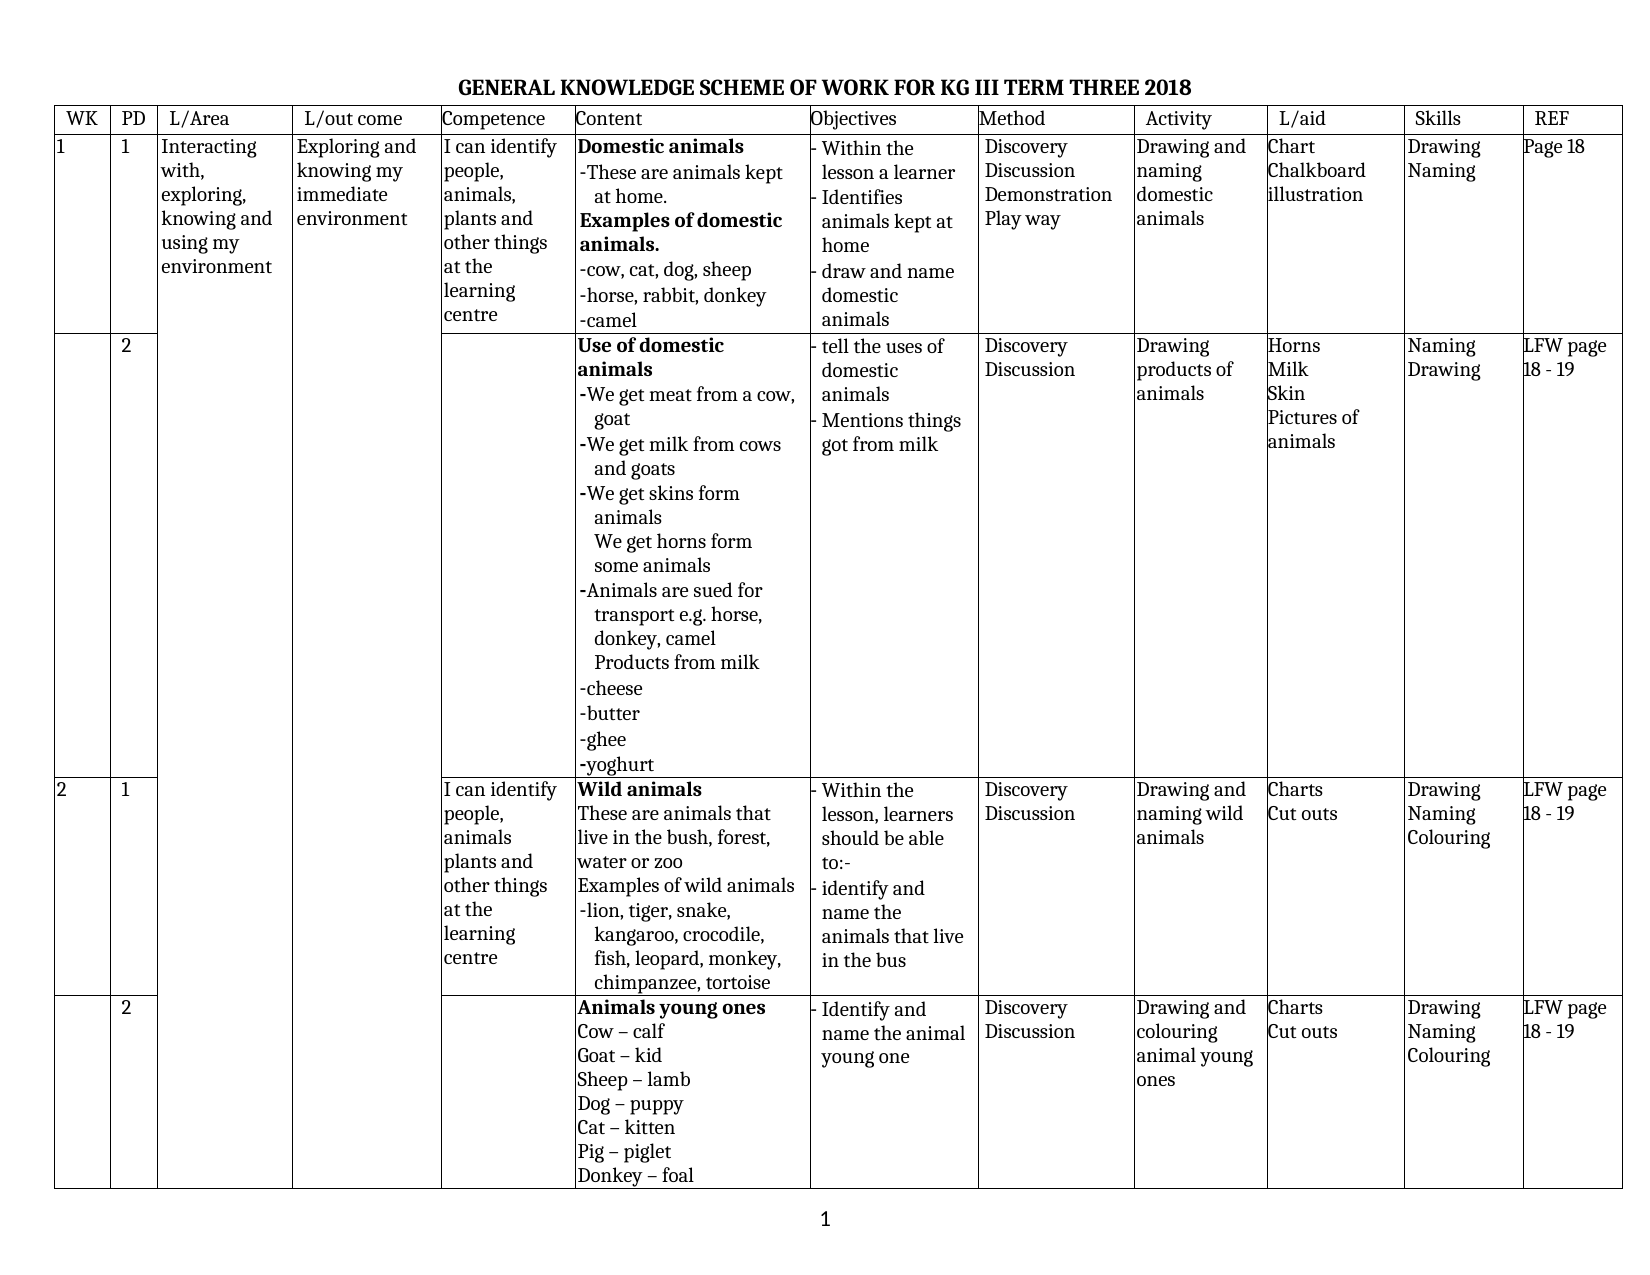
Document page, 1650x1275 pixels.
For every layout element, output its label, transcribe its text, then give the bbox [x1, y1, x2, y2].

table_cell Drawing Naming [1405, 135, 1523, 333]
table_header Skills [1405, 106, 1523, 134]
table_cell LFW page 18 - 19 [1524, 996, 1622, 1187]
table_cell 2 [111, 996, 157, 1187]
table_header Activity [1135, 106, 1267, 134]
table_cell I can identify people, animals, plants and other things at the learning centre [442, 135, 575, 333]
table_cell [811, 996, 978, 1187]
table_header REF [1524, 106, 1622, 134]
table_cell Within the lesson, learners should be able to:- identify and name the animals that live in the bus [811, 778, 978, 995]
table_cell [293, 135, 441, 1187]
table_cell Discovery Discussion Demonstration Play way [979, 135, 1134, 333]
table_cell I can identify people, animals plants and other things at the learning centre [442, 778, 575, 995]
table_cell Drawing Naming Colouring [1405, 778, 1523, 995]
table_cell LFW page 18 - 19 [1524, 334, 1622, 777]
table_cell Wild animals These are animals that live in the bush, forest, water or zoo Examples of wild animals lion, tiger, snake, kangaroo, crocodile, fish, leopard, monkey, chimpanzee, tortoise [576, 778, 810, 995]
table_cell [55, 334, 110, 777]
table_cell Charts Cut outs [1268, 996, 1404, 1187]
table_cell Drawing products of animals [1135, 334, 1267, 777]
table_header Competence [442, 106, 575, 134]
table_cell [979, 996, 1134, 1187]
table_header WK [55, 106, 110, 134]
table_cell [1135, 996, 1267, 1187]
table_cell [1405, 996, 1523, 1187]
table_header L/Area [158, 106, 292, 134]
table_cell 1 [111, 778, 157, 995]
table_cell Within the lesson a learner Identifies animals kept at home draw and name domestic animals [811, 135, 978, 333]
table_cell tell the uses of domestic animals Mentions things got from milk [811, 334, 978, 777]
table_cell Use of domestic animals We get meat from a cow, goat We get milk from cows and goats We get skins form animals We get horns form some animals Animals are sued for transport e.g. horse, donkey, camel Products from milk cheese butter ghee yoghurt [576, 334, 810, 777]
table_cell 1 [55, 135, 110, 333]
table_cell [442, 996, 575, 1187]
table_cell 2 [111, 334, 157, 777]
table_header Content [576, 106, 810, 134]
table_cell Chart Chalkboard illustration [1268, 135, 1404, 333]
table_header PD [111, 106, 157, 134]
table_cell Discovery Discussion [979, 778, 1134, 995]
table_cell Charts Cut outs [1268, 778, 1404, 995]
table_header Objectives [811, 106, 978, 134]
table_cell Domestic animals These are animals kept at home. Examples of domestic animals. cow, cat, dog, sheep horse, rabbit, donkey camel [576, 135, 810, 333]
table_header Method [979, 106, 1134, 134]
table_cell [442, 334, 575, 777]
table_cell LFW page 18 - 19 [1524, 778, 1622, 995]
table_header L/out come [293, 106, 441, 134]
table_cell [576, 996, 810, 1187]
table_cell Drawing and naming domestic animals [1135, 135, 1267, 333]
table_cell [158, 135, 292, 1187]
table_cell Discovery Discussion [979, 334, 1134, 777]
table_cell Naming Drawing [1405, 334, 1523, 777]
table_cell Drawing and naming wild animals [1135, 778, 1267, 995]
table_cell 1 [111, 135, 157, 333]
table_cell Page 18 [1524, 135, 1622, 333]
table_cell [55, 996, 110, 1187]
text GENERAL KNOWLEDGE SCHEME OF WORK FOR KG III TERM THREE 2018 [66, 75, 1584, 101]
table_cell 2 [55, 778, 110, 995]
table_header L/aid [1268, 106, 1404, 134]
table_cell Horns Milk Skin Pictures of animals [1268, 334, 1404, 777]
